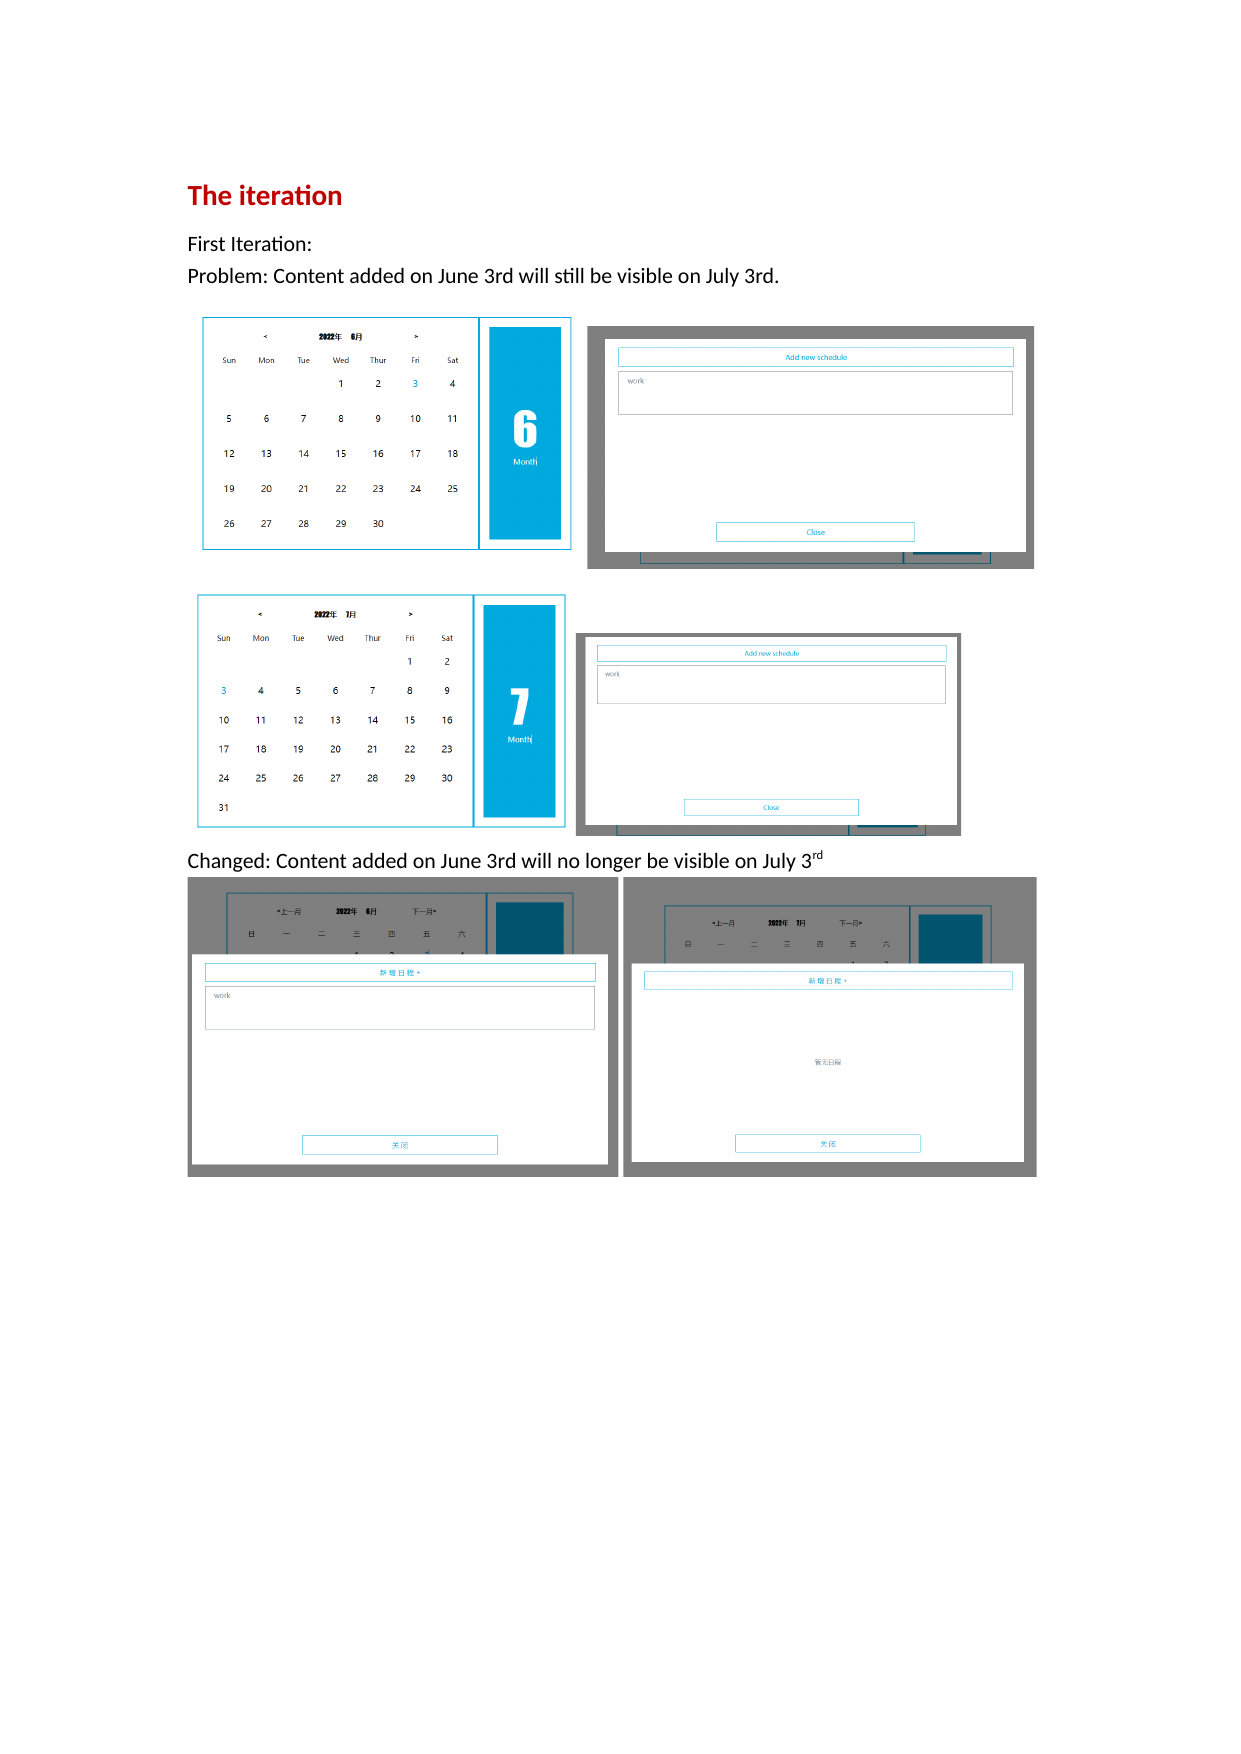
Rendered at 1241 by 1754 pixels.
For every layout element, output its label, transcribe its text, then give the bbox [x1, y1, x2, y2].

text First Iteration: [187, 227, 1053, 259]
picture [623, 877, 1037, 1177]
picture [187, 877, 619, 1177]
text Problem: Content added on June 3rd will still be visible on July 3rd. [187, 259, 1053, 292]
text Changed: Content added on June 3rd will no longer be visible on July 3rd [187, 844, 1053, 877]
picture [187, 292, 1035, 569]
list The iteration [187, 162, 1053, 227]
picture [187, 584, 962, 836]
